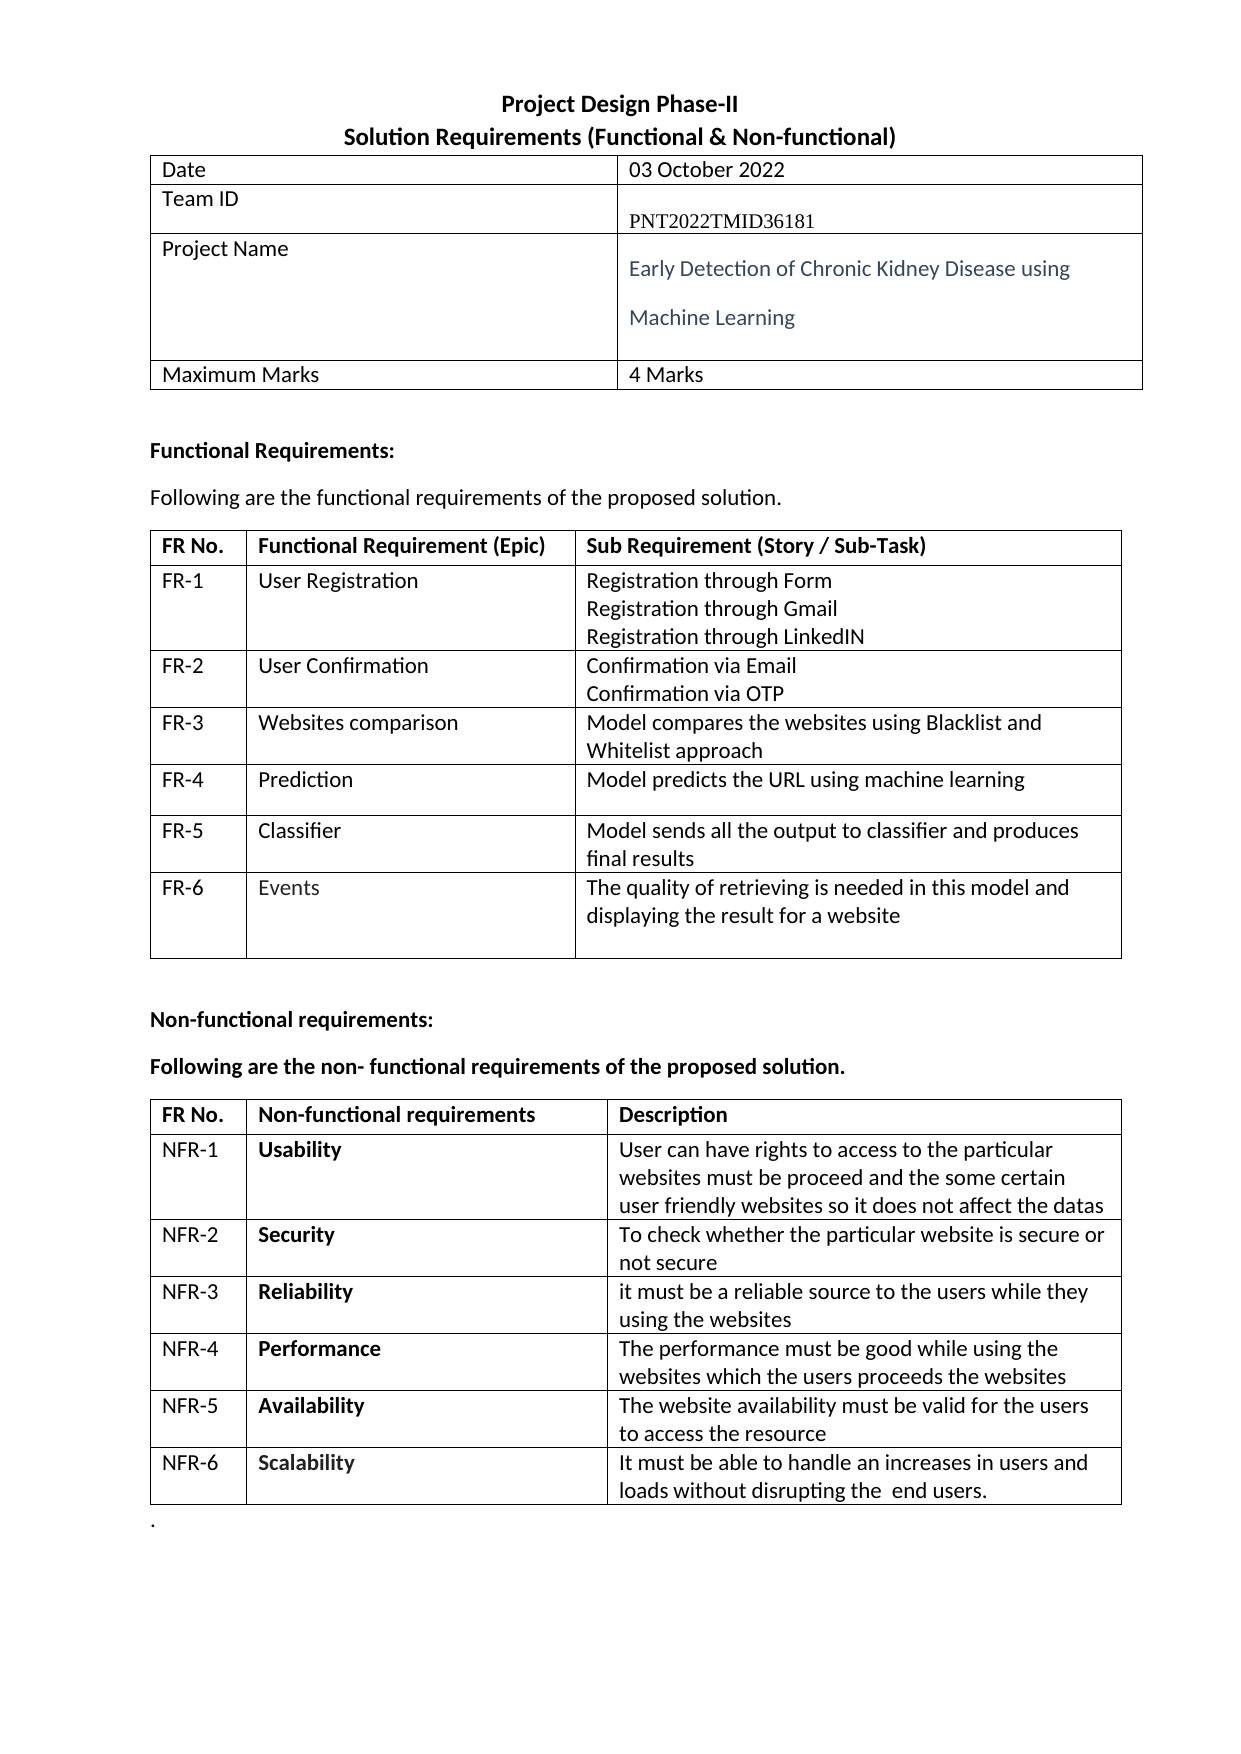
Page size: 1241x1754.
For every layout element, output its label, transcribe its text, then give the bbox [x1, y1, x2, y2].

table_cell FR-2 [151, 651, 246, 707]
table_cell Model sends all the output to classifier and produces final results [576, 816, 1121, 872]
table_cell NFR-3 [151, 1277, 246, 1333]
table_cell PNT2022TMID36181 [618, 185, 1142, 233]
table_header FR No. [151, 531, 246, 565]
table_cell User Confirmation [247, 651, 575, 707]
text Non-functional requirements: [150, 1005, 1090, 1033]
table_cell Confirmation via Email Confirmation via OTP [576, 651, 1121, 707]
table_cell Scalability [247, 1448, 607, 1504]
text Functional Requirements: [150, 437, 1090, 464]
table_cell Model compares the websites using Blacklist and Whitelist approach [576, 708, 1121, 764]
text Following are the non- functional requirements of the proposed solution. [150, 1052, 1090, 1080]
table_cell it must be a reliable source to the users while they using the websites [608, 1277, 1121, 1333]
table_cell Usability [247, 1135, 607, 1219]
table_cell To check whether the particular website is secure or not secure [608, 1220, 1121, 1276]
table_cell Model predicts the URL using machine learning [576, 765, 1121, 815]
table_cell Security [247, 1220, 607, 1276]
table_cell Maximum Marks [151, 361, 617, 389]
table_cell Reliability [247, 1277, 607, 1333]
table_cell It must be able to handle an increases in users and loads without disrupting the end users. [608, 1448, 1121, 1504]
table_cell FR-5 [151, 816, 246, 872]
table_cell Prediction [247, 765, 575, 815]
table_cell User Registration [247, 566, 575, 650]
table_header Non-functional requirements [247, 1100, 607, 1134]
table_cell Project Name [151, 234, 617, 359]
table_cell Team ID [151, 185, 617, 233]
text Project Design Phase-II [150, 89, 1090, 119]
table_cell NFR-2 [151, 1220, 246, 1276]
table_cell Early Detection of Chronic Kidney Disease using Machine Learning [618, 234, 1142, 359]
table_cell NFR-4 [151, 1334, 246, 1390]
text Solution Requirements (Functional & Non-functional) [150, 122, 1090, 152]
table_cell Events [247, 873, 575, 957]
table_cell The performance must be good while using the websites which the users proceeds the websites [608, 1334, 1121, 1390]
table_header Date [151, 156, 617, 183]
table_cell Websites comparison [247, 708, 575, 764]
table_cell FR-6 [151, 873, 246, 957]
table_header FR No. [151, 1100, 246, 1134]
table_cell Performance [247, 1334, 607, 1390]
table_header 03 October 2022 [618, 156, 1142, 183]
table_cell Availability [247, 1391, 607, 1447]
table_cell Registration through Form Registration through Gmail Registration through LinkedIN [576, 566, 1121, 650]
text Following are the functional requirements of the proposed solution. [150, 483, 1090, 511]
table_cell User can have rights to access to the particular websites must be proceed and the some certain user friendly websites so it does not affect the datas [608, 1135, 1121, 1219]
table_header Sub Requirement (Story / Sub-Task) [576, 531, 1121, 565]
table_cell FR-1 [151, 566, 246, 650]
table_cell 4 Marks [618, 361, 1142, 389]
table_cell NFR-5 [151, 1391, 246, 1447]
table_cell The website availability must be valid for the users to access the resource [608, 1391, 1121, 1447]
table_header Functional Requirement (Epic) [247, 531, 575, 565]
table_cell Classifier [247, 816, 575, 872]
table_cell NFR-1 [151, 1135, 246, 1219]
table_cell FR-3 [151, 708, 246, 764]
table_cell NFR-6 [151, 1448, 246, 1504]
table_cell FR-4 [151, 765, 246, 815]
table_cell The quality of retrieving is needed in this model and displaying the result for a website [576, 873, 1121, 957]
text . [150, 1505, 1090, 1533]
table_header Description [608, 1100, 1121, 1134]
